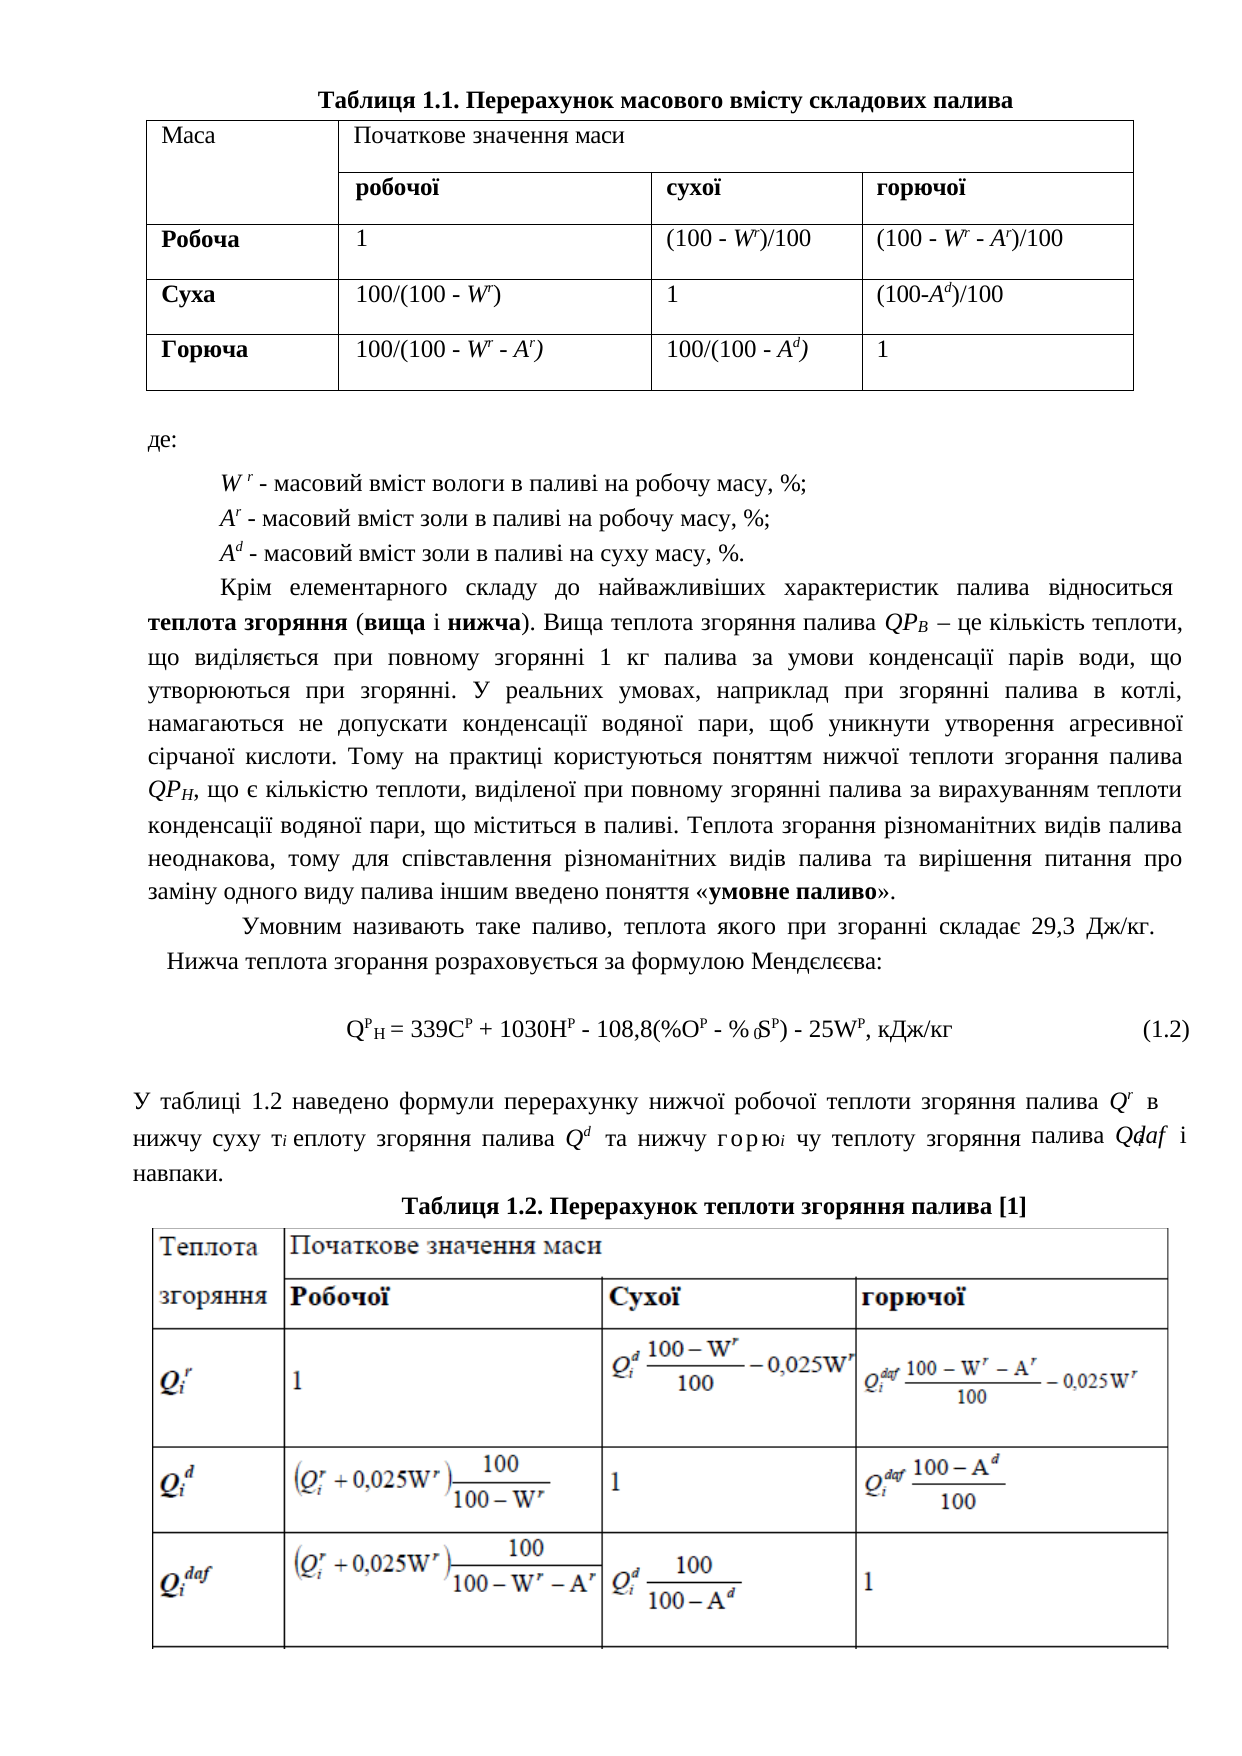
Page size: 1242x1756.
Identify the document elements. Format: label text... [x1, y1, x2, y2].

table_cell 1 [652, 280, 862, 334]
text Нижча теплота згорання розраховується за формулою Мендєлєєва: [166, 946, 1212, 974]
table_cell робочої [339, 173, 651, 223]
table_header Маса [147, 121, 338, 223]
table_cell сухої [652, 173, 862, 223]
text QР = 339СР + 1030НР - 108,8(%ОР - % SР) - 25WР, кДж/кг (1.2) [346, 1014, 1212, 1043]
table_cell горючої [863, 173, 1133, 223]
subtitle Таблиця 1.2. Перерахунок теплоти згоряння палива [1] [401, 1192, 1212, 1220]
table_cell 100/(100 - Wr) [339, 280, 651, 334]
text W r - масовий вміст вологи в паливі на робочу масу, %; [220, 468, 1212, 497]
text У таблиці 1.2 наведено формули перерахунку нижчої робочої теплоти згоряння палива Qr в [133, 1086, 1212, 1115]
text Аr - масовий вміст золи в паливі на робочу масу, %; [220, 503, 1212, 532]
text нижчу суху тi еплоту згоряння палива Qd та нижчу горюi чу теплоту згоряння палива Qdaf і навпаки. [133, 1121, 1212, 1186]
table_cell Горюча [147, 335, 338, 389]
text де: [148, 424, 182, 453]
table_cell (100-Ad)/100 [863, 280, 1133, 334]
table_cell 1 [863, 335, 1133, 389]
table_cell Суха [147, 280, 338, 334]
table_cell 100/(100 - Wr - Ar) [339, 335, 651, 389]
table_cell (100 - Wr - Ar)/100 [863, 225, 1133, 279]
table_cell (100 - Wr)/100 [652, 225, 862, 279]
subtitle Таблиця 1.1. Перерахунок масового вмісту складових палива [119, 85, 1212, 113]
text Крім елементарного складу до найважливіших характеристик палива відноситься [220, 572, 1212, 601]
picture [152, 1228, 1169, 1649]
text Умовним називають таке паливо, теплота якого при згоранні складає 29,3 Дж/кг. [241, 911, 1212, 940]
text теплота згоряння (вища і нижча). Вища теплота згоряння палива QРВ – це кількість теплоти, що виділяється при повному згорянні 1 кг палива за умови конденсації парів води, що утворюються при згорянні. У реальних умовах, наприклад при згорянні палива в котлі, намагаються не допускати конденсації водяної пари, щоб уникнути утворення агресивної сірчаної кислоти. Тому на практиці користуються поняттям нижчої теплоти згорання палива QРH, що є кількістю теплоти, виділеної при повному згорянні палива за вирахуванням теплоти конденсації водяної пари, що міститься в паливі. Теплота згорання різноманітних видів палива неоднакова, тому для співставлення різноманітних видів палива та вирішення питання про заміну одного виду палива іншим введено поняття «умовне паливо». [148, 607, 1184, 904]
table_header Початкове значення маси [339, 121, 1133, 172]
text Ad - масовий вміст золи в паливі на суху масу, %. [220, 538, 1212, 566]
table_cell 100/(100 - Ad) [652, 335, 862, 389]
table_cell Робоча [147, 225, 338, 279]
table_cell 1 [339, 225, 651, 279]
